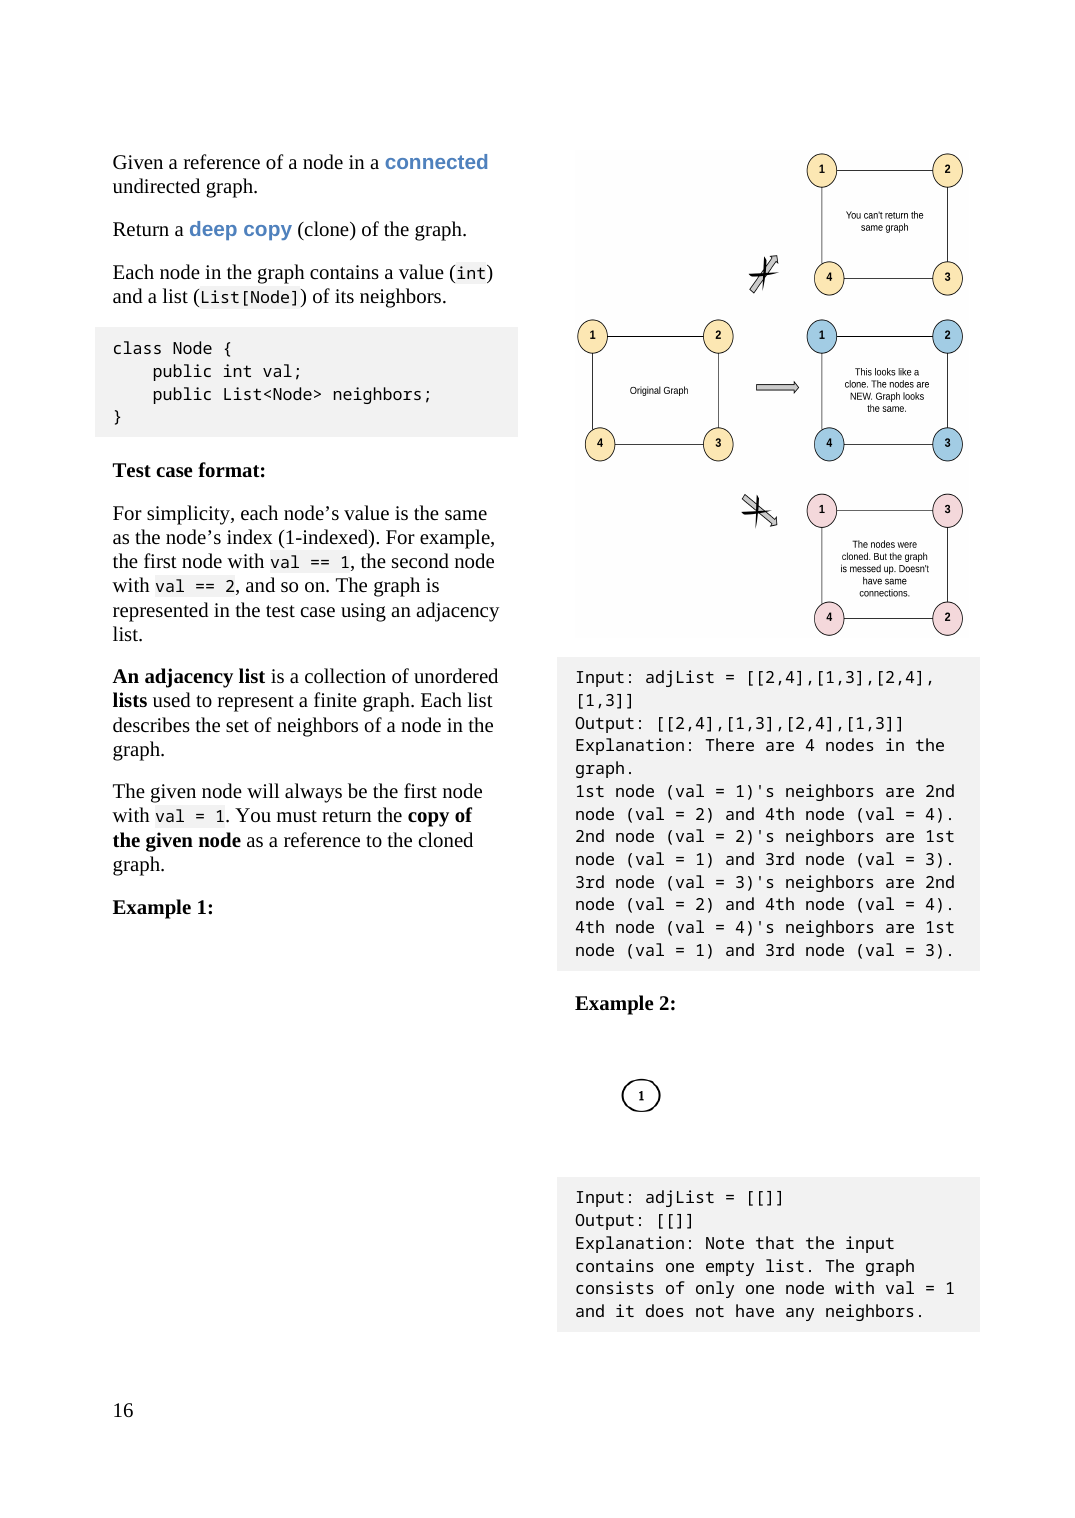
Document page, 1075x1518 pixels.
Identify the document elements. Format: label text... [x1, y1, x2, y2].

text Input: adjList = [[]] Output: [[]] Explanation: Note that the input contains one empty list. The graph consists of only one node with val = 1 and it does not have any neighbors. [558, 1178, 979, 1331]
picture [575, 150, 970, 638]
text Given a reference of a node in a connected undirected graph. [112, 150, 500, 198]
text Return a deep copy (clone) of the graph. [112, 217, 500, 241]
text Example 1: [112, 895, 500, 919]
text The given node will always be the first node with val = 1. You must return the copy of the given node as a reference to the cloned graph. [112, 779, 500, 876]
text Example 2: [575, 991, 962, 1015]
picture [575, 1034, 733, 1158]
text Test case format: [112, 458, 500, 482]
text An adjacency list is a collection of unordered lists used to represent a finite graph. Each list describes the set of neighbors of a node in the graph. [112, 664, 500, 761]
text For simplicity, each node’s value is the same as the node’s index (1-indexed). For example, the first node with val == 1, the second node with val == 2, and so on. The graph is represented in the test case using an adjacency list. [112, 501, 500, 646]
text class Node { public int val; public List<Node> neighbors; } [96, 329, 517, 436]
text Input: adjList = [[2,4],[1,3],[2,4],[1,3]] Output: [[2,4],[1,3],[2,4],[1,3]] Explanation: There are 4 nodes in the graph. 1st node (val = 1)'s neighbors are 2nd node (val = 2) and 4th node (val = 4). 2nd node (val = 2)'s neighbors are 1st node (val = 1) and 3rd node (val = 3). 3rd node (val = 3)'s neighbors are 2nd node (val = 2) and 4th node (val = 4). 4th node (val = 4)'s neighbors are 1st node (val = 1) and 3rd node (val = 3). [558, 658, 979, 969]
text Each node in the graph contains a value (int) and a list (List[Node]) of its neighbors. [112, 260, 500, 309]
